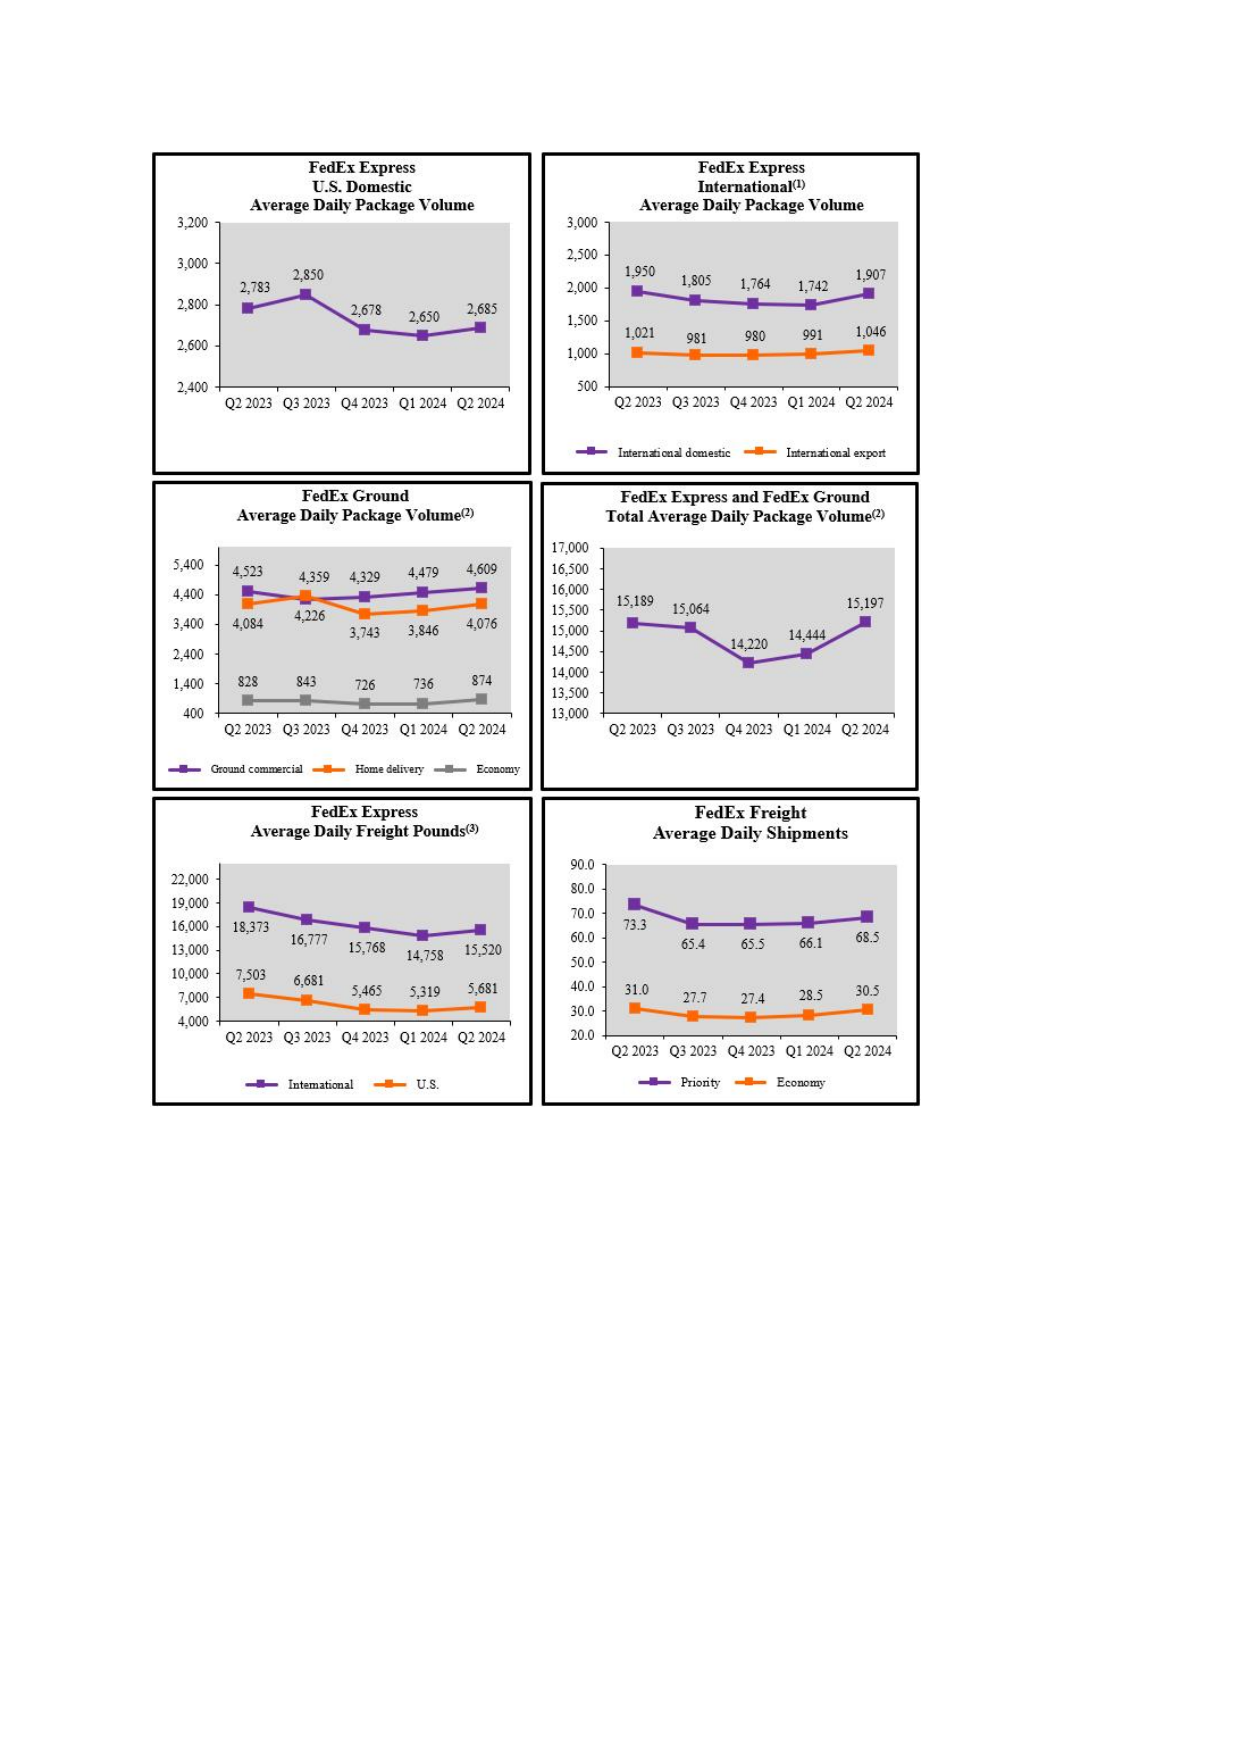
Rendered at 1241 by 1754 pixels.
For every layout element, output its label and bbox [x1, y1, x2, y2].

picture [150, 150, 921, 1107]
